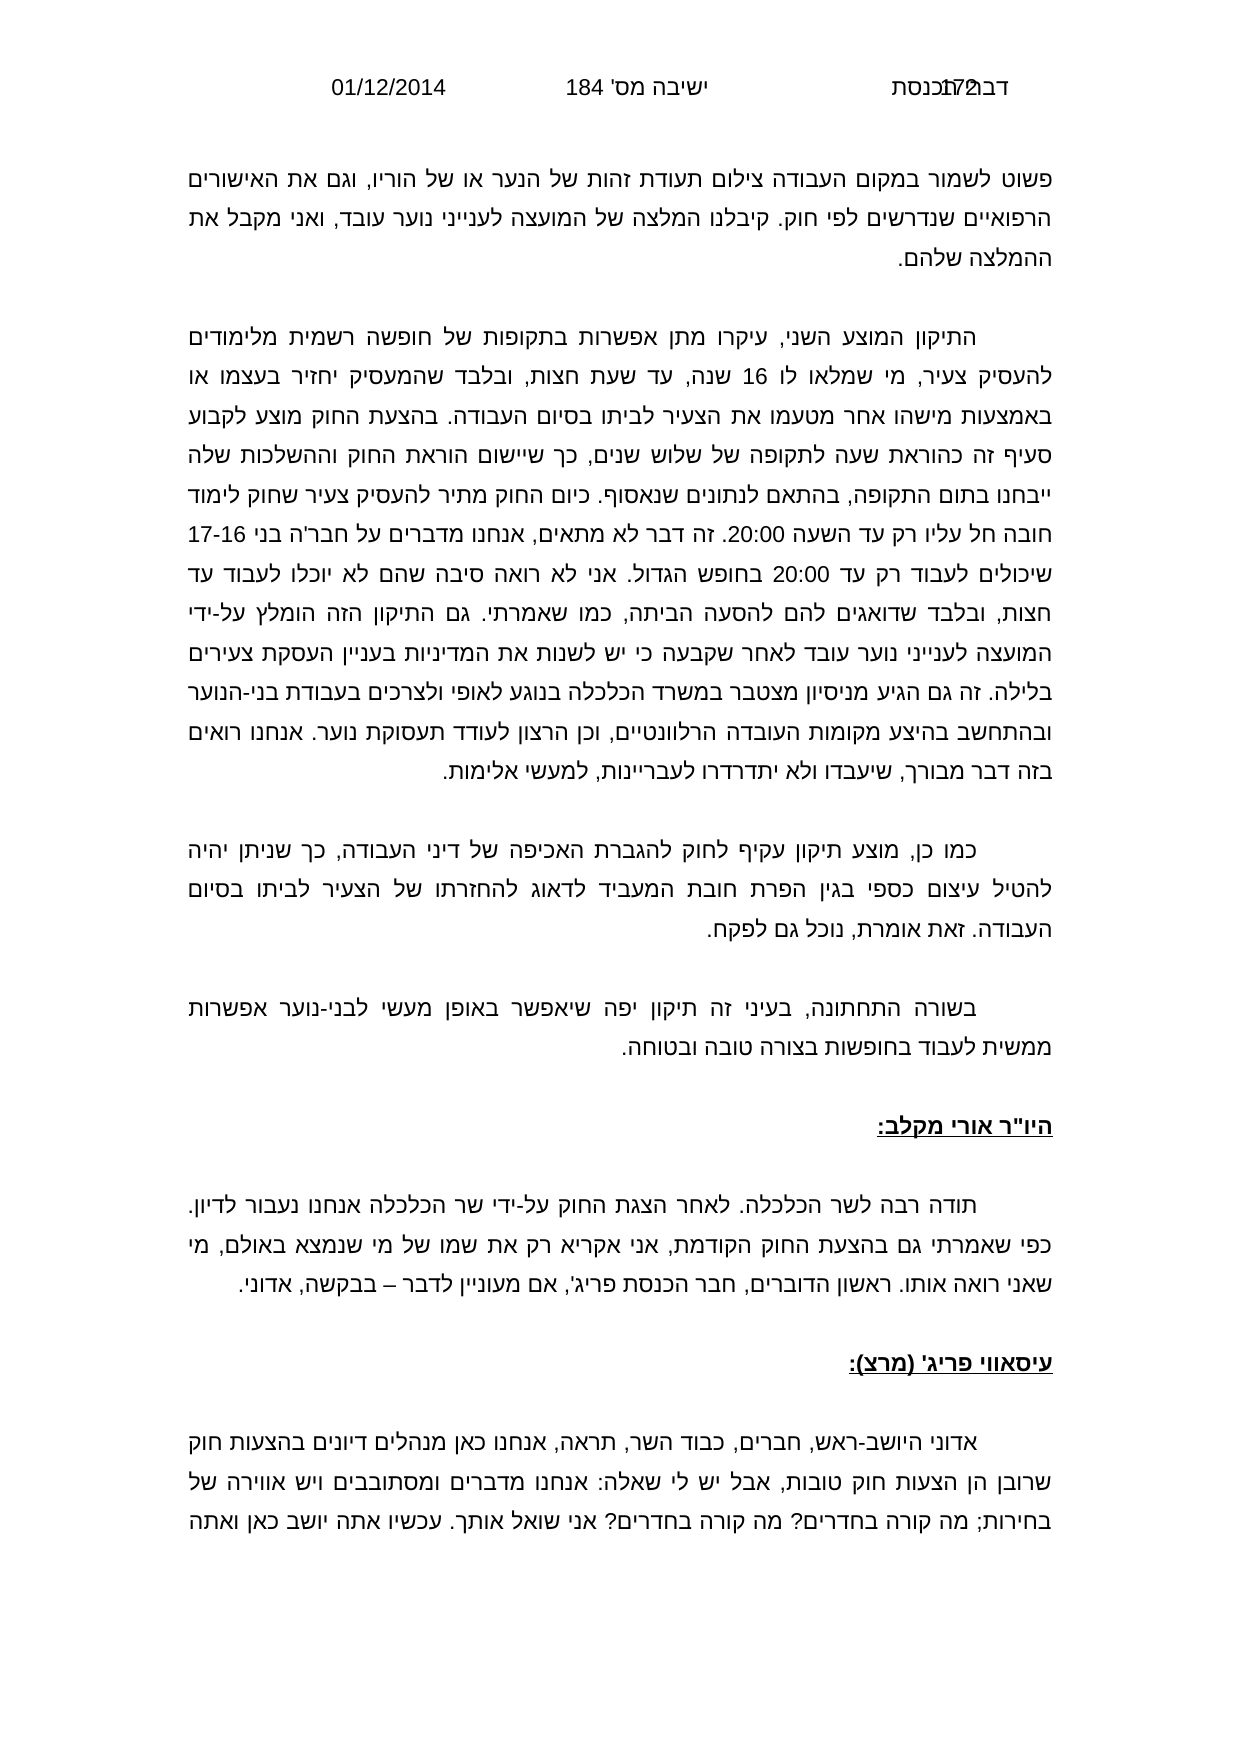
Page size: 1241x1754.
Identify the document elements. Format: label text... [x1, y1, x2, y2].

text התיקון המוצע השני, עיקרו מתן אפשרות בתקופות של חופשה רשמית מלימודים להעסיק צעיר, מי שמלאו לו 16 שנה, עד שעת חצות, ובלבד שהמעסיק יחזיר בעצמו או באמצעות מישהו אחר מטעמו את הצעיר לביתו בסיום העבודה. בהצעת החוק מוצע לקבוע סעיף זה כהוראת שעה לתקופה של שלוש שנים, כך שיישום הוראת החוק וההשלכות שלה ייבחנו בתום התקופה, בהתאם לנתונים שנאסוף. כיום החוק מתיר להעסיק צעיר שחוק לימוד חובה חל עליו רק עד השעה 20:00. זה דבר לא מתאים, אנחנו מדברים על חבר'ה בני 17-16 שיכולים לעבוד רק עד 20:00 בחופש הגדול. אני לא רואה סיבה שהם לא יוכלו לעבוד עד חצות, ובלבד שדואגים להם להסעה הביתה, כמו שאמרתי. גם התיקון הזה הומלץ על-ידי המועצה לענייני נוער עובד לאחר שקבעה כי יש לשנות את המדיניות בעניין העסקת צעירים בלילה. זה גם הגיע מניסיון מצטבר במשרד הכלכלה בנוגע לאופי ולצרכים בעבודת בני-הנוער ובהתחשב בהיצע מקומות העובדה הרלוונטיים, וכן הרצון לעודד תעסוקת נוער. אנחנו רואים בזה דבר מבורך, שיעבדו ולא יתדרדרו לעבריינות, למעשי אלימות. [187, 324, 1053, 784]
text היו"ר אורי מקלב: [187, 1113, 1053, 1140]
text כמו כן, מוצע תיקון עקיף לחוק להגברת האכיפה של דיני העבודה, כך שניתן יהיה להטיל עיצום כספי בגין הפרת חובת המעביד לדאוג להחזרתו של הצעיר לביתו בסיום העבודה. זאת אומרת, נוכל גם לפקח. [187, 837, 1053, 942]
text תודה רבה לשר הכלכלה. לאחר הצגת החוק על-ידי שר הכלכלה אנחנו נעבור לדיון. כפי שאמרתי גם בהצעת החוק הקודמת, אני אקריא רק את שמו של מי שנמצא באולם, מי שאני רואה אותו. ראשון הדוברים, חבר הכנסת פריג', אם מעוניין לדבר – בבקשה, אדוני. [187, 1192, 1053, 1298]
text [187, 166, 1053, 271]
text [187, 1429, 1053, 1534]
text עיסאווי פריג' (מרצ): [187, 1350, 1053, 1377]
text בשורה התחתונה, בעיני זה תיקון יפה שיאפשר באופן מעשי לבני-נוער אפשרות ממשית לעבוד בחופשות בצורה טובה ובטוחה. [187, 995, 1053, 1061]
